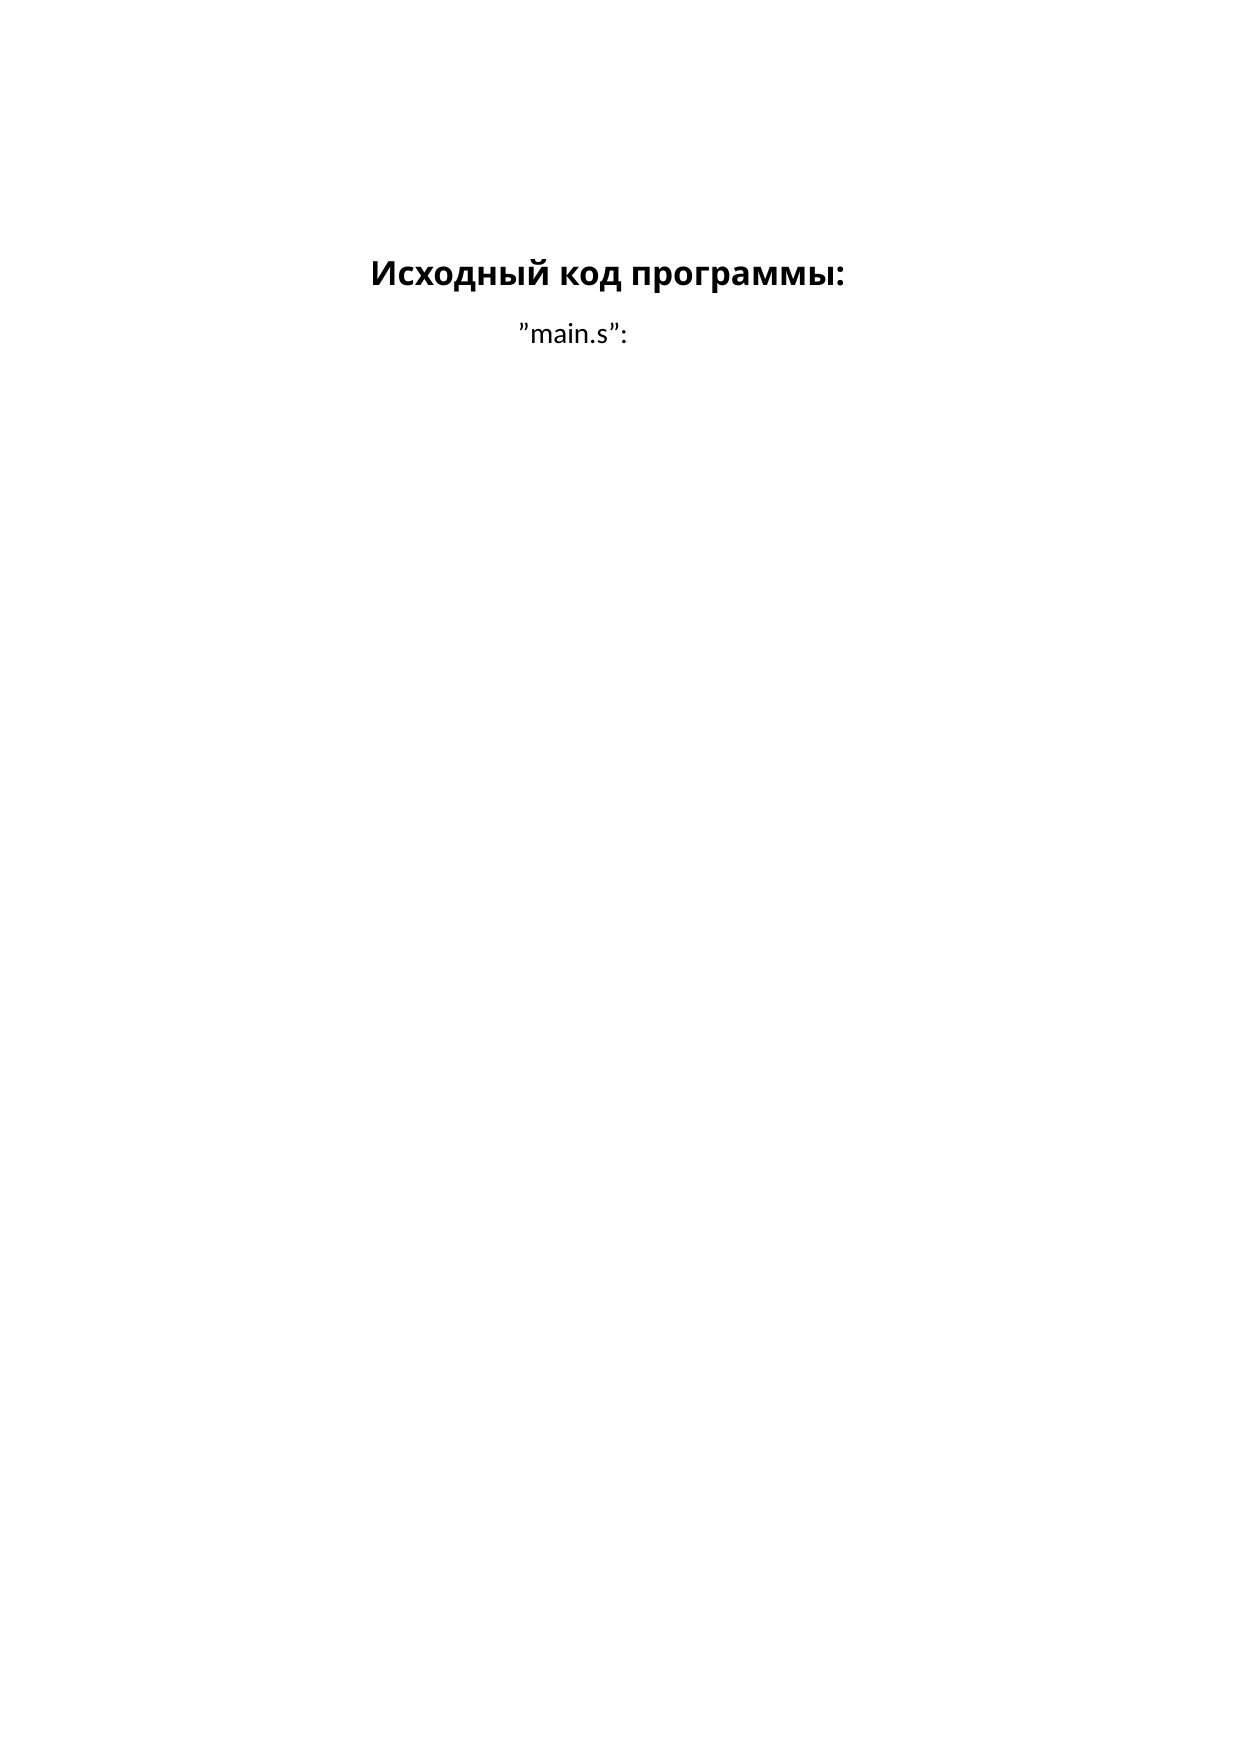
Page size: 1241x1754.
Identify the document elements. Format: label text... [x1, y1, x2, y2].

text ”main.s”: [444, 315, 1152, 351]
text Исходный код программы: [296, 250, 1152, 295]
